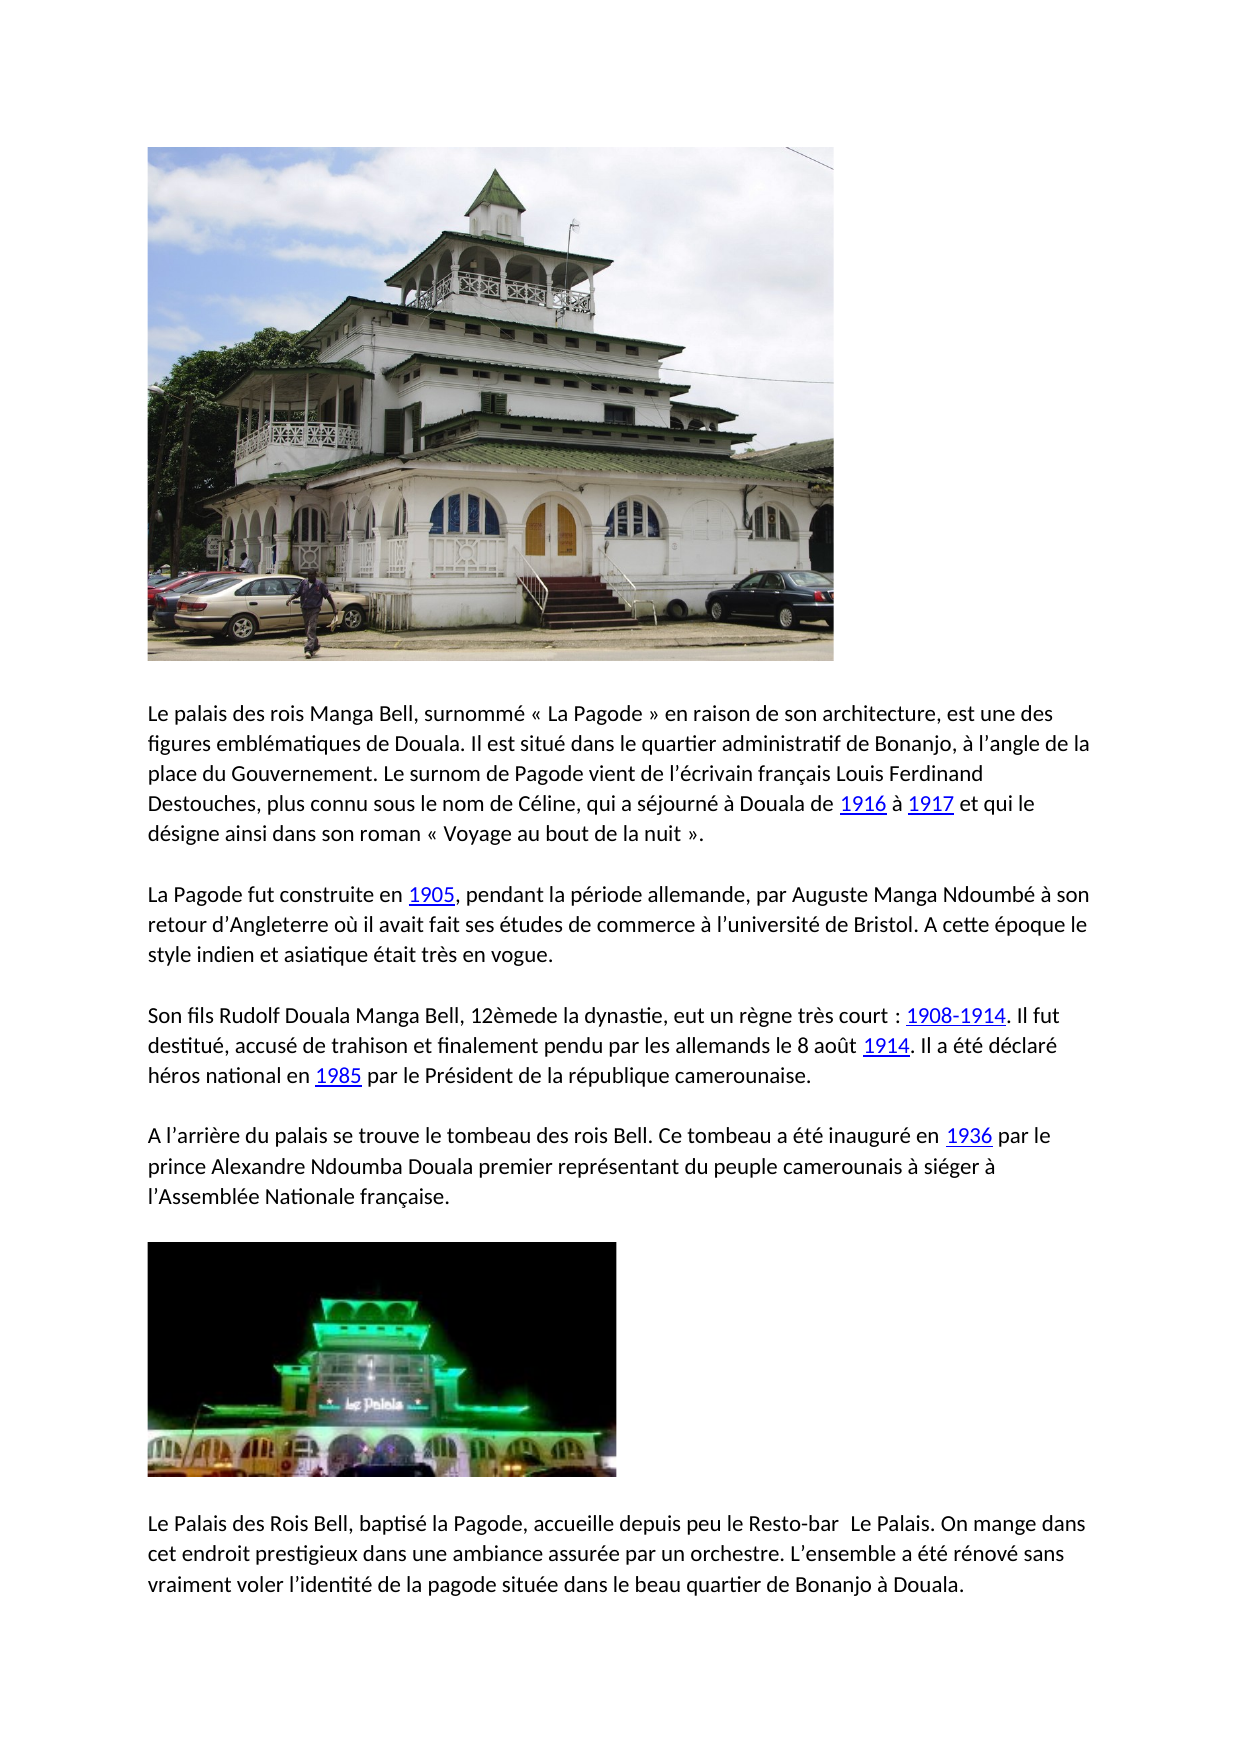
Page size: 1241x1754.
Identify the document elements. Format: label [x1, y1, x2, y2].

picture [147, 147, 834, 661]
text [148, 148, 1093, 1598]
picture [147, 1242, 617, 1477]
